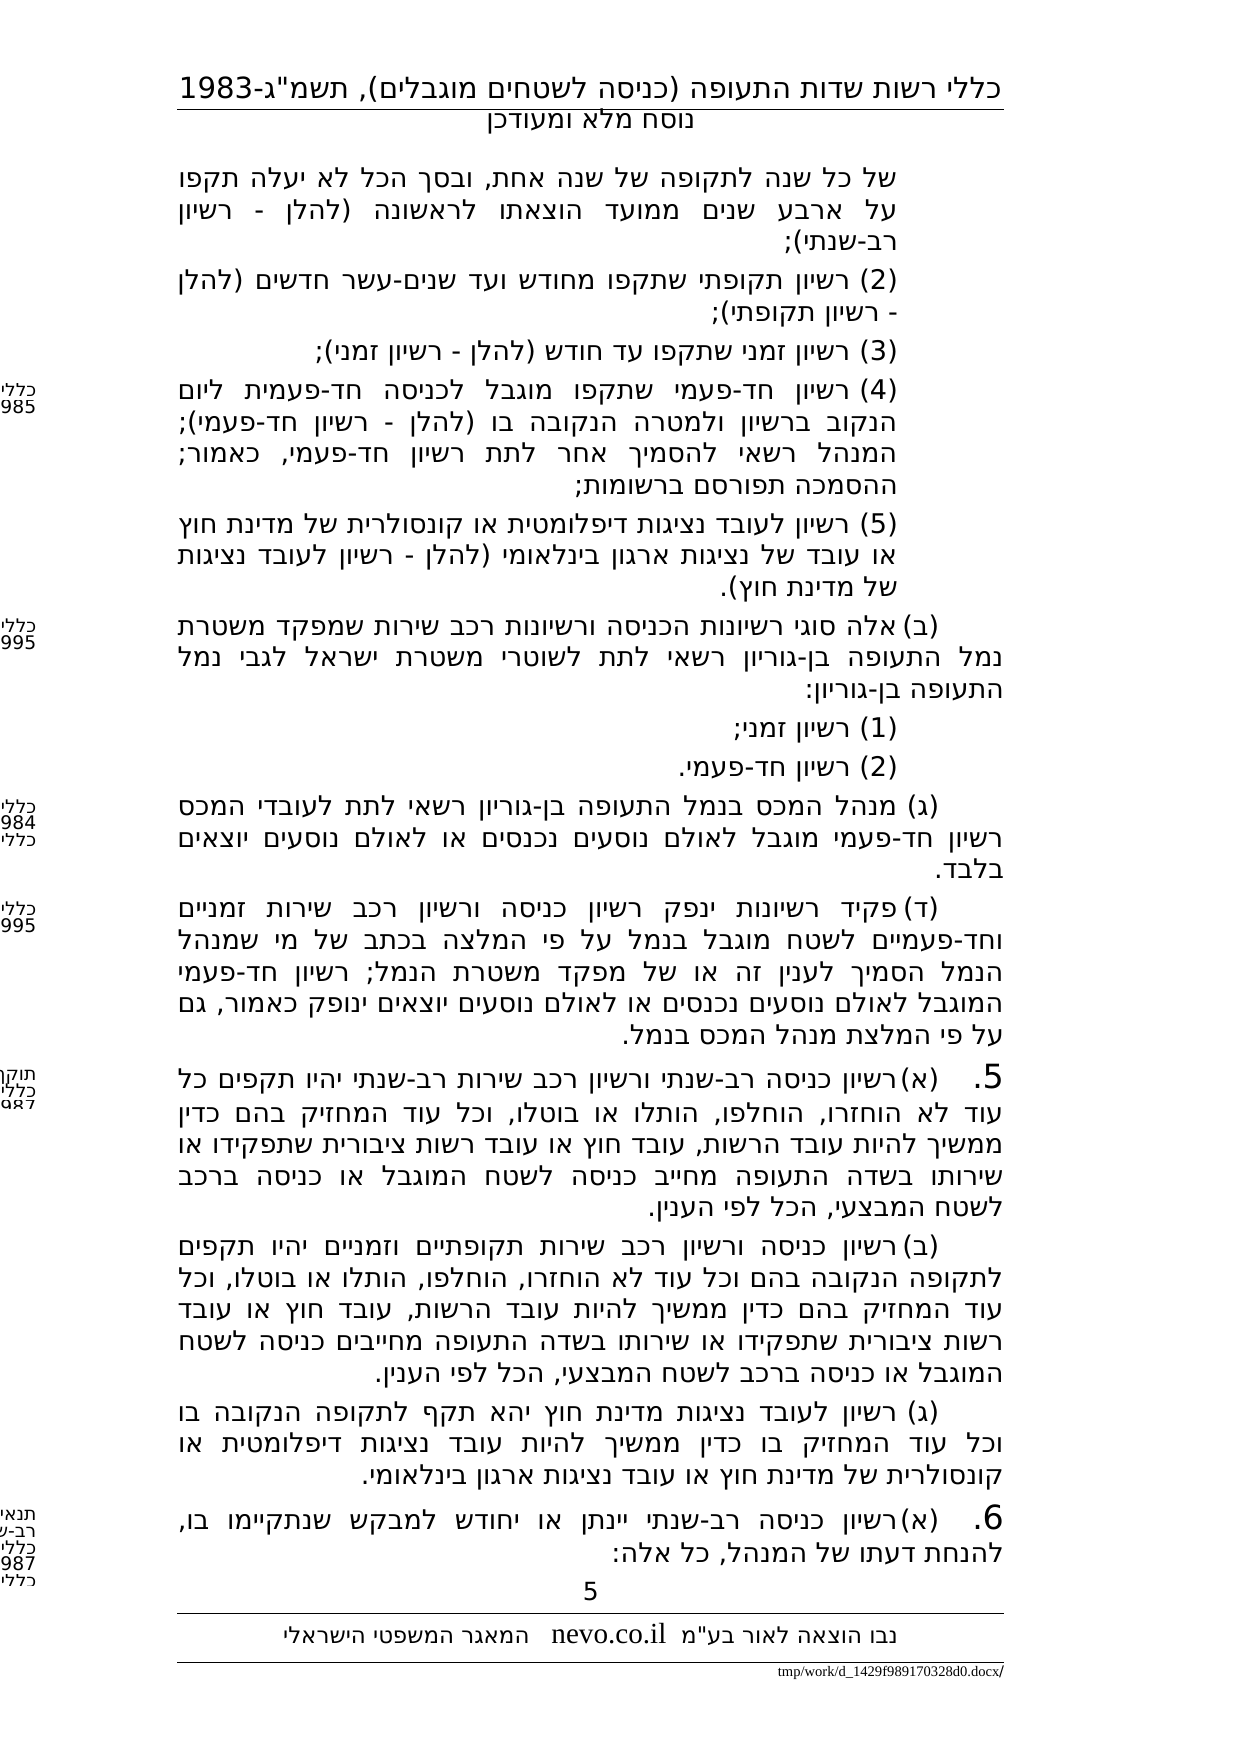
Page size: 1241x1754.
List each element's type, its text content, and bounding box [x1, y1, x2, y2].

text 5. (א) רשיון כניסה רב-שנתי ורשיון רכב שירות רב-שנתי יהיו תקפים כל עוד לא הוחזרו, הוחלפו, הותלו או בוטלו, וכל עוד המחזיק בהם כדין ממשיך להיות עובד הרשות, עובד חוץ או עובד רשות ציבורית שתפקידו או שירותו בשדה התעופה מחייב כניסה לשטח המוגבל או כניסה ברכב לשטח המבצעי, הכל לפי הענין. [177, 1058, 1004, 1223]
text (2) רשיון תקופתי שתקפו מחודש ועד שנים-עשר חדשים (להלן - רשיון תקופתי); [177, 264, 898, 328]
text (2) רשיון חד-פעמי. [177, 751, 898, 783]
text (4) רשיון חד-פעמי שתקפו מוגבל לכניסה חד-פעמית ליום הנקוב ברשיון ולמטרה הנקובה בו (להלן - רשיון חד-פעמי); המנהל רשאי להסמיך אחר לתת רשיון חד-פעמי, כאמור; ההסמכה תפורסם ברשומות; [177, 374, 898, 501]
text (5) רשיון לעובד נציגות דיפלומטית או קונסולרית של מדינת חוץ או עובד של נציגות ארגון בינלאומי (להלן - רשיון לעובד נציגות של מדינת חוץ). [177, 508, 898, 603]
text (ב) אלה סוגי רשיונות הכניסה ורשיונות רכב שירות שמפקד משטרת נמל התעופה בן-גוריון רשאי לתת לשוטרי משטרת ישראל לגבי נמל התעופה בן-גוריון: [177, 610, 1004, 705]
text (ב) רשיון כניסה ורשיון רכב שירות תקופתיים וזמניים יהיו תקפים לתקופה הנקובה בהם וכל עוד לא הוחזרו, הוחלפו, הותלו או בוטלו, וכל עוד המחזיק בהם כדין ממשיך להיות עובד הרשות, עובד חוץ או עובד רשות ציבורית שתפקידו או שירותו בשדה התעופה מחייבים כניסה לשטח המוגבל או כניסה ברכב לשטח המבצעי, הכל לפי הענין. [177, 1231, 1004, 1388]
text (3) רשיון זמני שתקפו עד חודש (להלן - רשיון זמני); [177, 335, 898, 367]
text (ד) פקיד רשיונות ינפק רשיון כניסה ורשיון רכב שירות זמניים וחד-פעמיים לשטח מוגבל בנמל על פי המלצה בכתב של מי שמנהל הנמל הסמיך לענין זה או של מפקד משטרת הנמל; רשיון חד-פעמי המוגבל לאולם נוסעים נכנסים או לאולם נוסעים יוצאים ינופק כאמור, גם על פי המלצת מנהל המכס בנמל. [177, 893, 1004, 1051]
text (ג) רשיון לעובד נציגות מדינת חוץ יהא תקף לתקופה הנקובה בו וכל עוד המחזיק בו כדין ממשיך להיות עובד נציגות דיפלומטית או קונסולרית של מדינת חוץ או עובד נציגות ארגון בינלאומי. [177, 1396, 1004, 1491]
text (1) רשיון זמני; [177, 712, 898, 744]
text 6. (א) רשיון כניסה רב-שנתי יינתן או יחודש למבקש שנתקיימו בו, להנחת דעתו של המנהל, כל אלה: [177, 1498, 1004, 1568]
text (ג) מנהל המכס בנמל התעופה בן-גוריון רשאי לתת לעובדי המכס רשיון חד-פעמי מוגבל לאולם נוסעים נכנסים או לאולם נוסעים יוצאים בלבד. [177, 791, 1004, 885]
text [177, 162, 898, 257]
